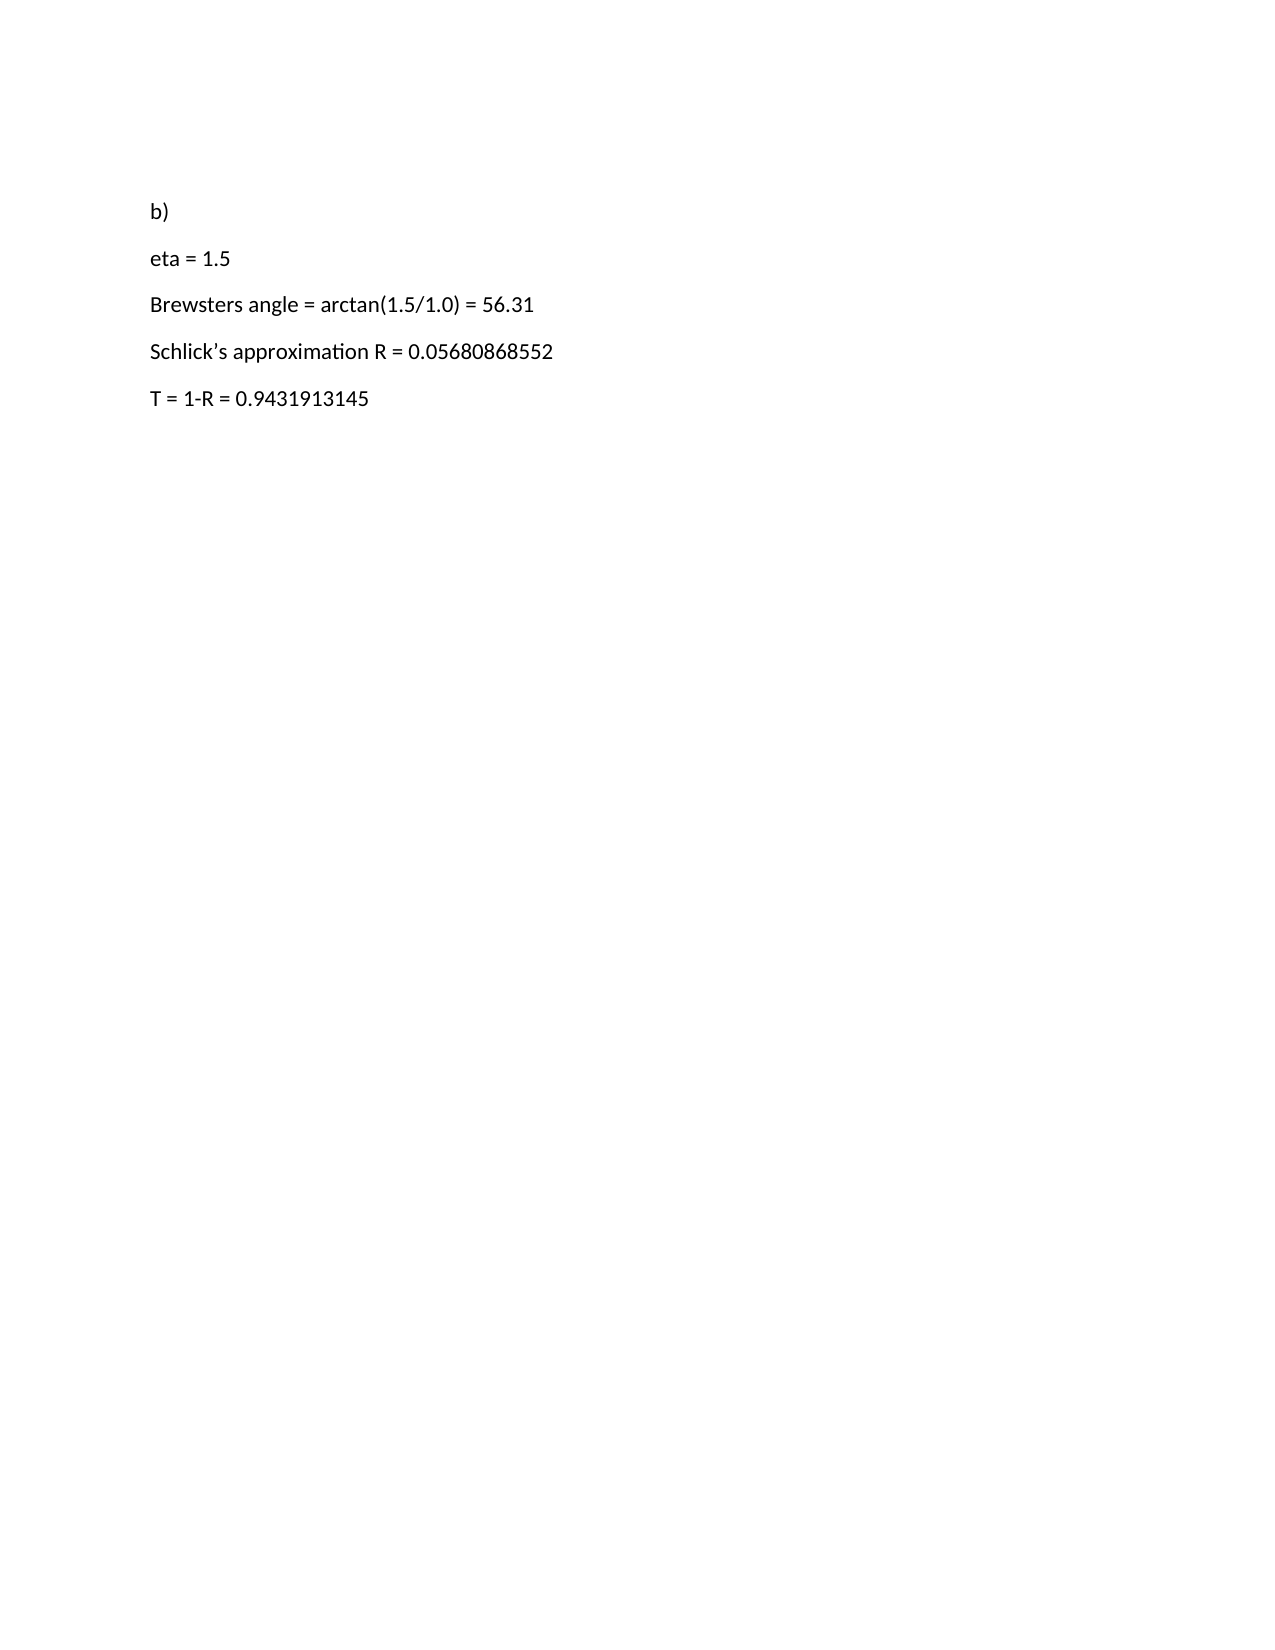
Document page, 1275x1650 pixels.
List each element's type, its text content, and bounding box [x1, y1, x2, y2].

text eta = 1.5 [150, 244, 1125, 272]
text Schlick’s approximation R = 0.05680868552 [150, 337, 1125, 366]
text T = 1-R = 0.9431913145 [150, 384, 1125, 412]
text b) [150, 197, 1125, 225]
text Brewsters angle = arctan(1.5/1.0) = 56.31 [150, 291, 1125, 319]
